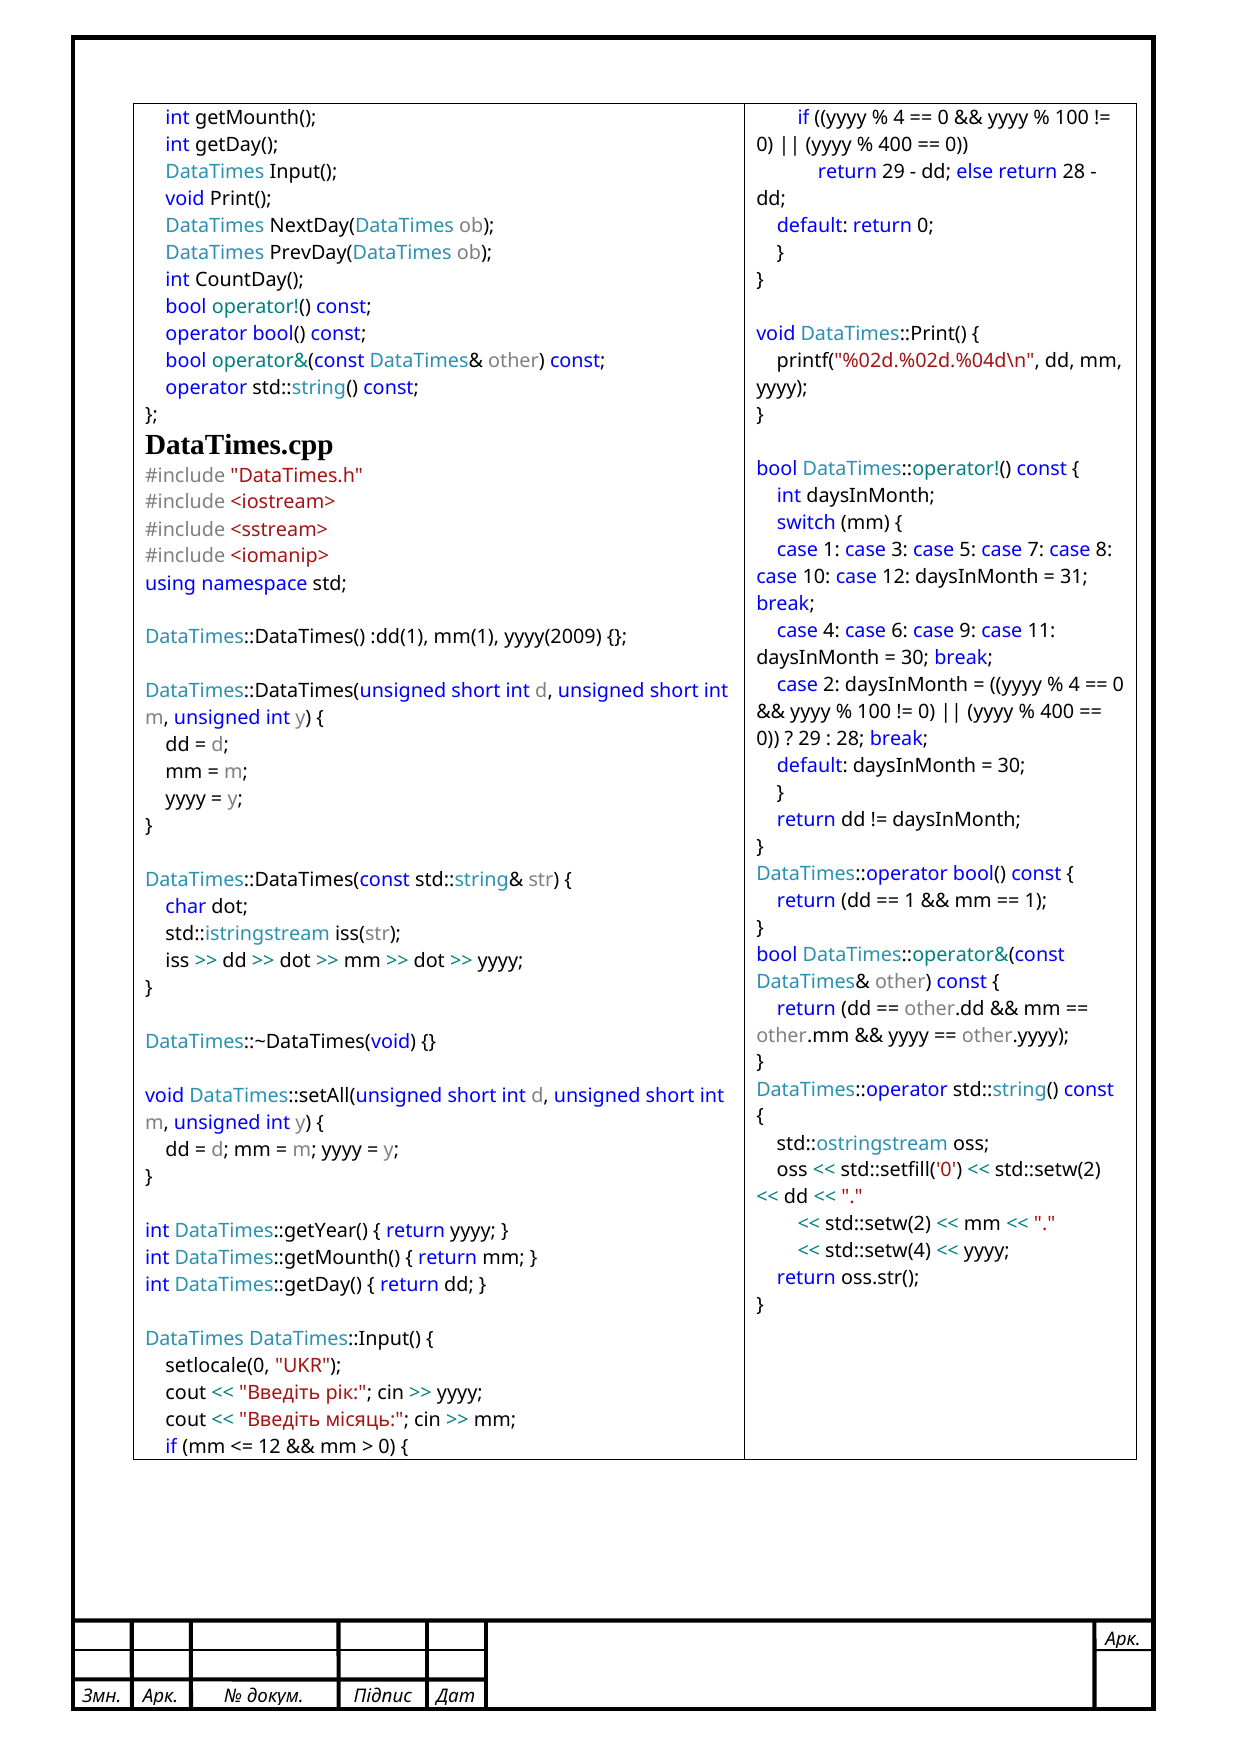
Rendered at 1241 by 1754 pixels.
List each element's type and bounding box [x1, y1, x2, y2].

table_header [134, 104, 744, 1459]
table_header [745, 104, 1136, 1459]
